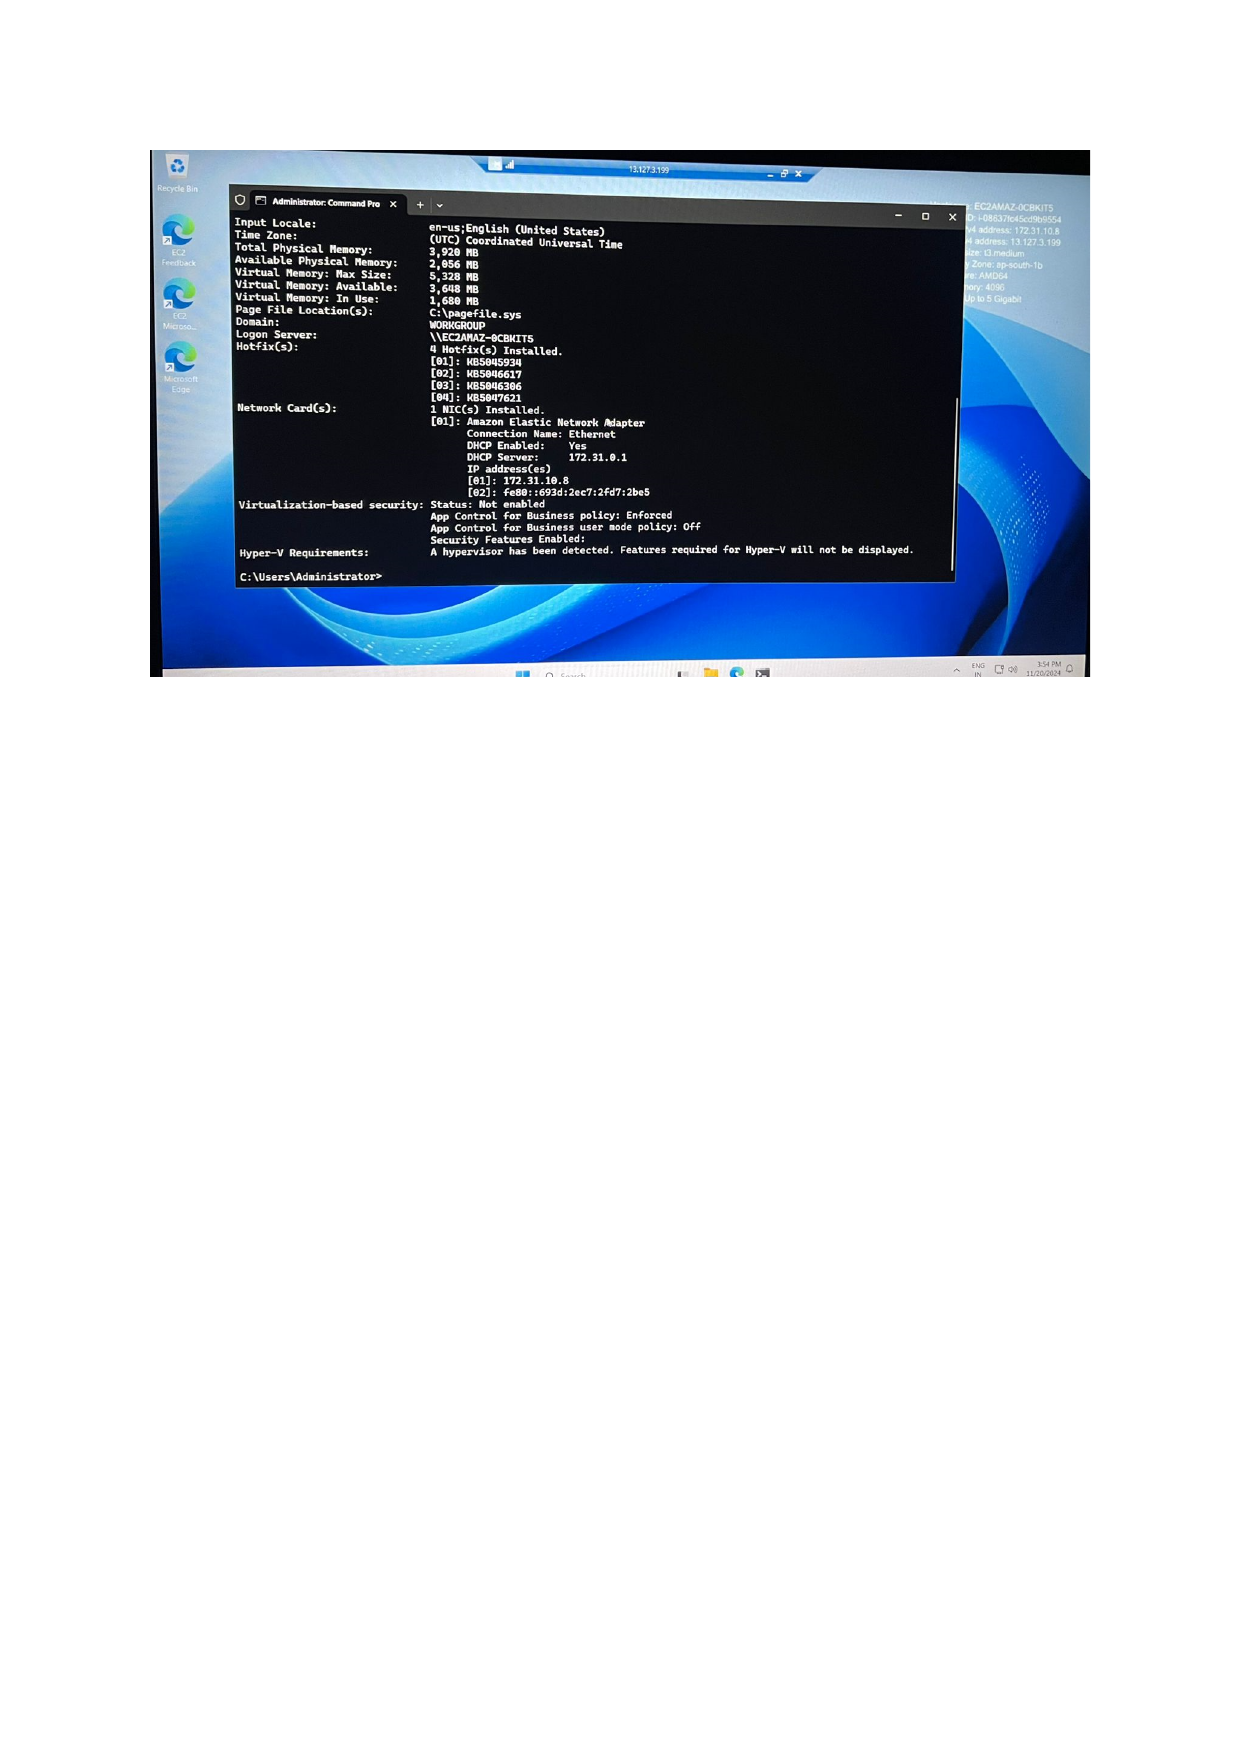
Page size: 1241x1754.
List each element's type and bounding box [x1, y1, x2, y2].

picture [150, 150, 1091, 677]
